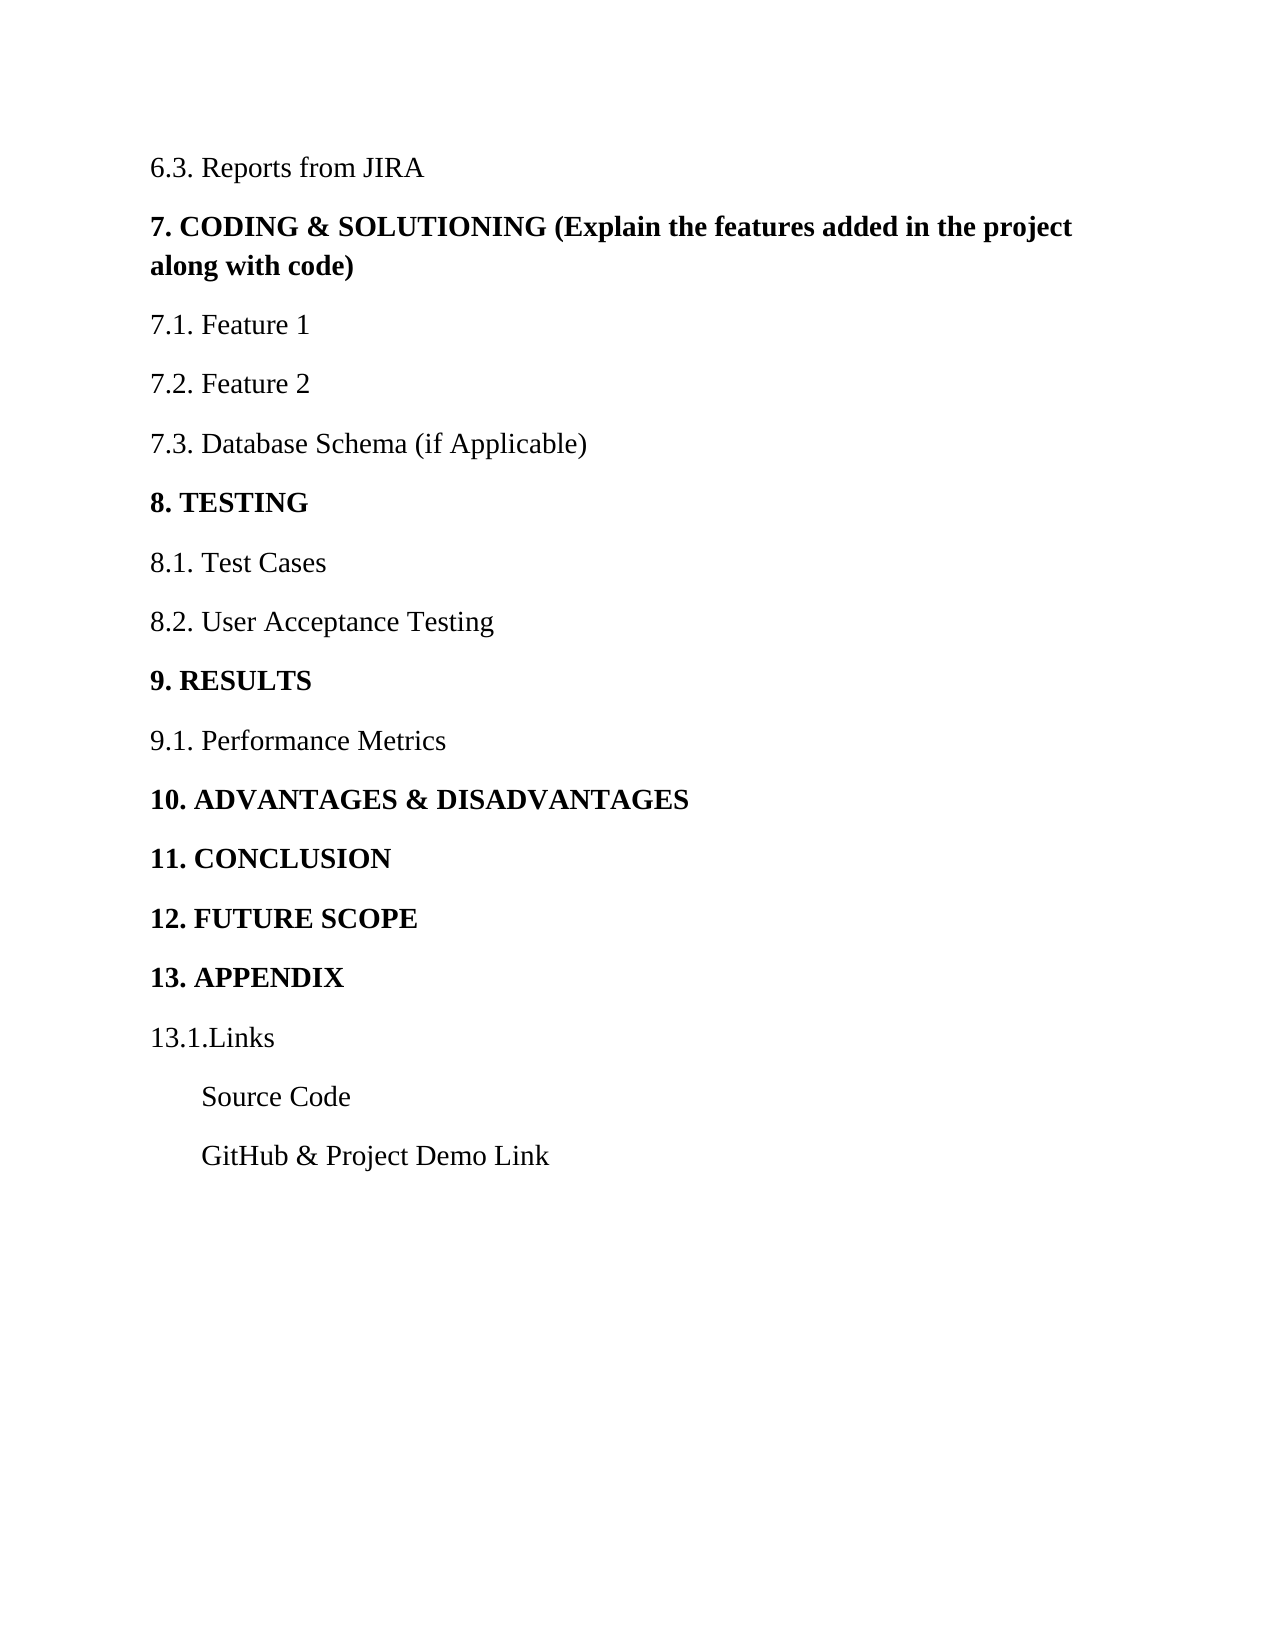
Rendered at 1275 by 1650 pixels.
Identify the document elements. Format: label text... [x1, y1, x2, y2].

text 8.2. User Acceptance Testing [150, 604, 1125, 638]
text 8.1. Test Cases [150, 545, 1125, 578]
text 7.2. Feature 2 [150, 367, 1125, 400]
text Source Code [150, 1079, 1125, 1113]
text GitHub & Project Demo Link [150, 1138, 1125, 1172]
text 9.1. Performance Metrics [150, 723, 1125, 756]
text 12. FUTURE SCOPE [150, 901, 1125, 934]
text 6.3. Reports from JIRA [150, 150, 1125, 183]
text 7.3. Database Schema (if Applicable) [150, 426, 1125, 459]
text 9. RESULTS [150, 663, 1125, 697]
text 13.1.Links [150, 1020, 1125, 1053]
text 7. CODING & SOLUTIONING (Explain the features added in the project along with code) [150, 209, 1125, 281]
text 10. ADVANTAGES & DISADVANTAGES [150, 782, 1125, 816]
text 8. TESTING [150, 485, 1125, 519]
text 11. CONCLUSION [150, 842, 1125, 875]
text 7.1. Feature 1 [150, 307, 1125, 341]
text 13. APPENDIX [150, 960, 1125, 994]
